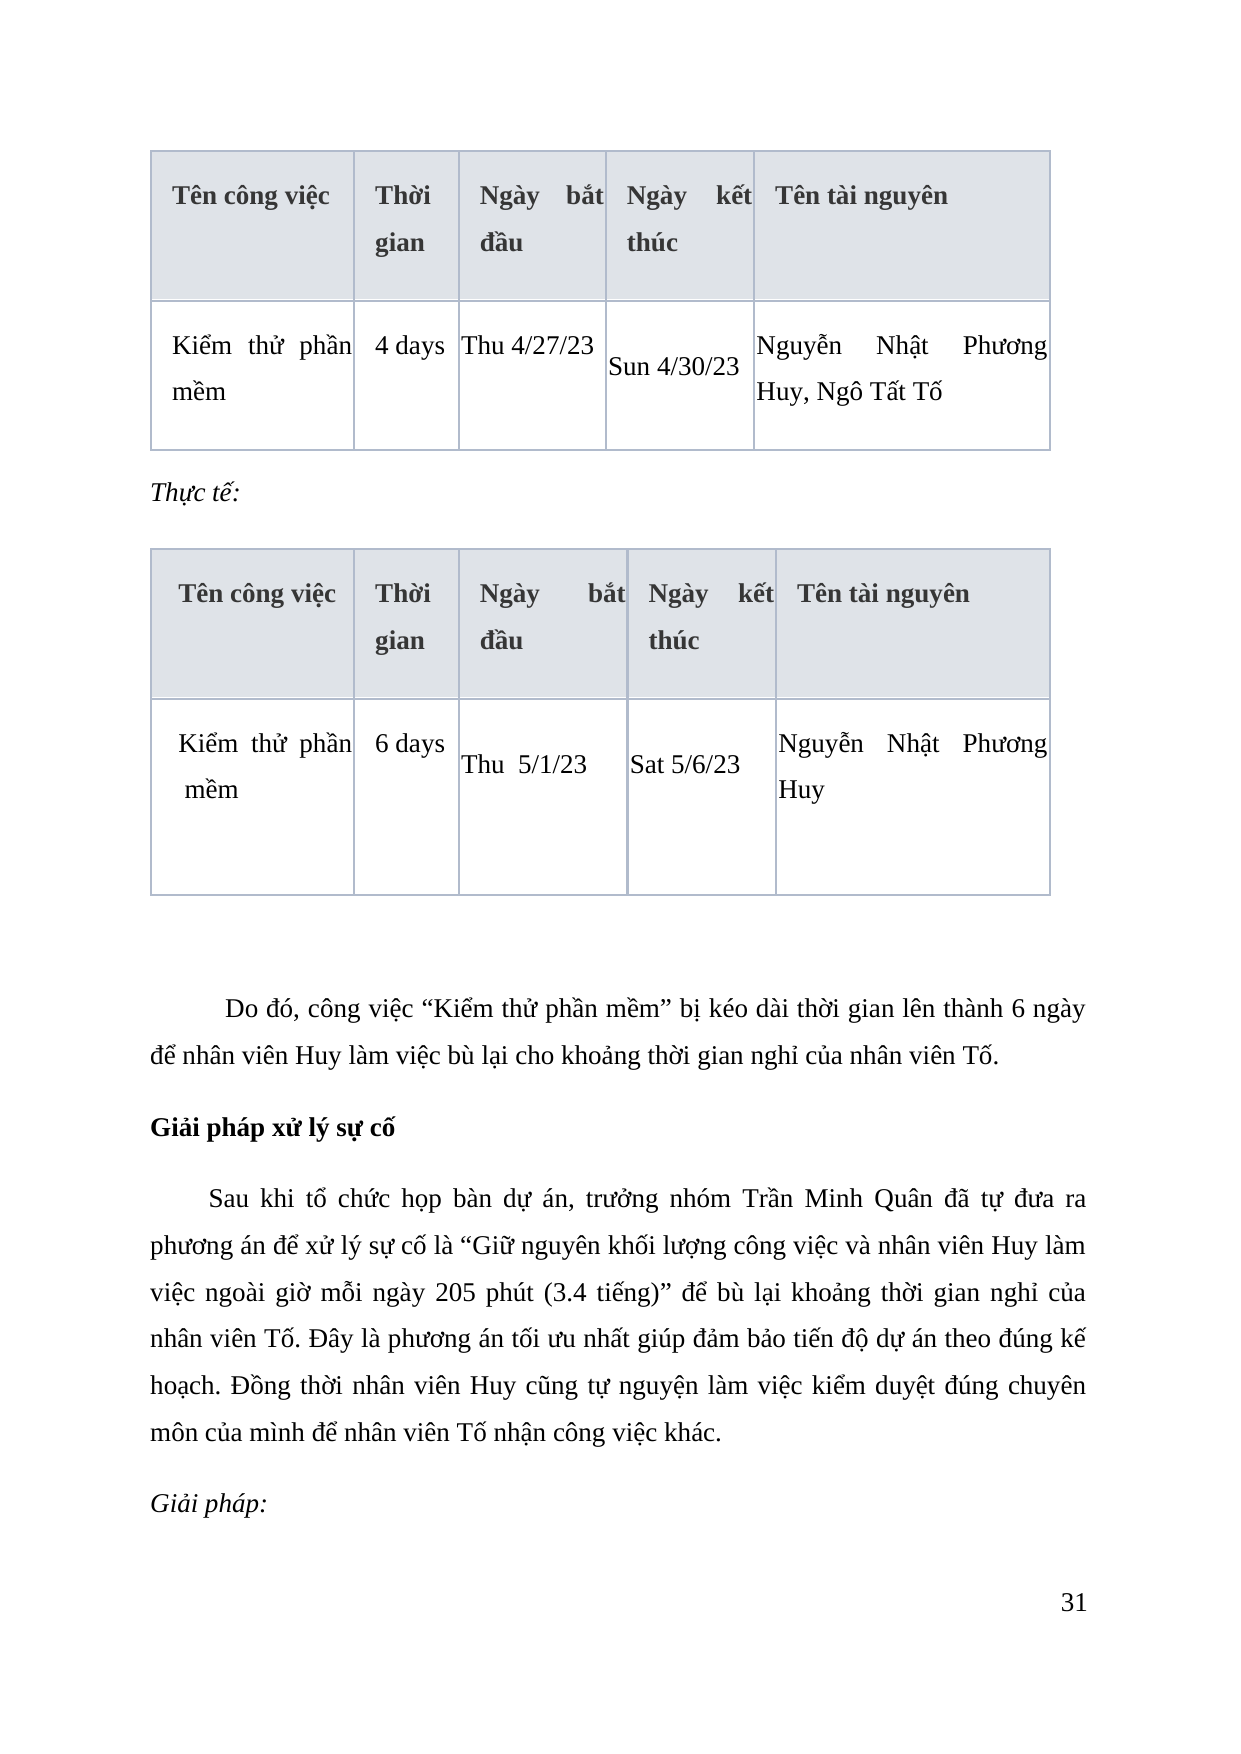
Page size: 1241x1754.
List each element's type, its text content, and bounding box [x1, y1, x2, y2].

table_cell Kiểm thử phần mềm [152, 302, 353, 449]
text Do đó, công việc “Kiểm thử phần mềm” bị kéo dài thời gian lên thành 6 ngày để nhân viên Huy làm việc bù lại cho khoảng thời gian nghỉ của nhân viên Tố. [150, 992, 1087, 1070]
table_cell Thu 5/1/23 [460, 700, 626, 894]
table_cell Kiểm thử phần mềm [152, 700, 353, 894]
table_header Tên công việc [152, 152, 353, 299]
table_cell Nguyễn Nhật Phương Huy [777, 700, 1049, 894]
text Giải pháp xử lý sự cố [150, 1111, 1087, 1142]
table_cell Nguyễn Nhật Phương Huy, Ngô Tất Tố [755, 302, 1049, 449]
table_header Tên tài nguyên [755, 152, 1049, 299]
table_header Tên tài nguyên [777, 550, 1049, 697]
table_cell 6 days [355, 700, 458, 894]
table_header Ngày bắt đầu [460, 152, 605, 299]
text Giải pháp: [150, 1487, 1087, 1519]
table_cell Sun 4/30/23 [607, 302, 753, 449]
text Thực tế: [150, 476, 1087, 507]
table_cell Thu 4/27/23 [460, 302, 605, 449]
table_header Thời gian [355, 550, 458, 697]
table_header Thời gian [355, 152, 458, 299]
table_cell 4 days [355, 302, 458, 449]
table_header Ngày kết thúc [629, 550, 775, 697]
table_header Ngày bắt đầu [460, 550, 626, 697]
table_header Ngày kết thúc [607, 152, 753, 299]
table_cell Sat 5/6/23 [629, 700, 775, 894]
table_header Tên công việc [152, 550, 353, 697]
text Sau khi tổ chức họp bàn dự án, trưởng nhóm Trần Minh Quân đã tự đưa ra phương án để xử lý sự cố là “Giữ nguyên khối lượng công việc và nhân viên Huy làm việc ngoài giờ mỗi ngày 205 phút (3.4 tiếng)” để bù lại khoảng thời gian nghỉ của nhân viên Tố. Đây là phương án tối ưu nhất giúp đảm bảo tiến độ dự án theo đúng kế hoạch. Đồng thời nhân viên Huy cũng tự nguyện làm việc kiểm duyệt đúng chuyên môn của mình để nhân viên Tố nhận công việc khác. [150, 1182, 1087, 1447]
